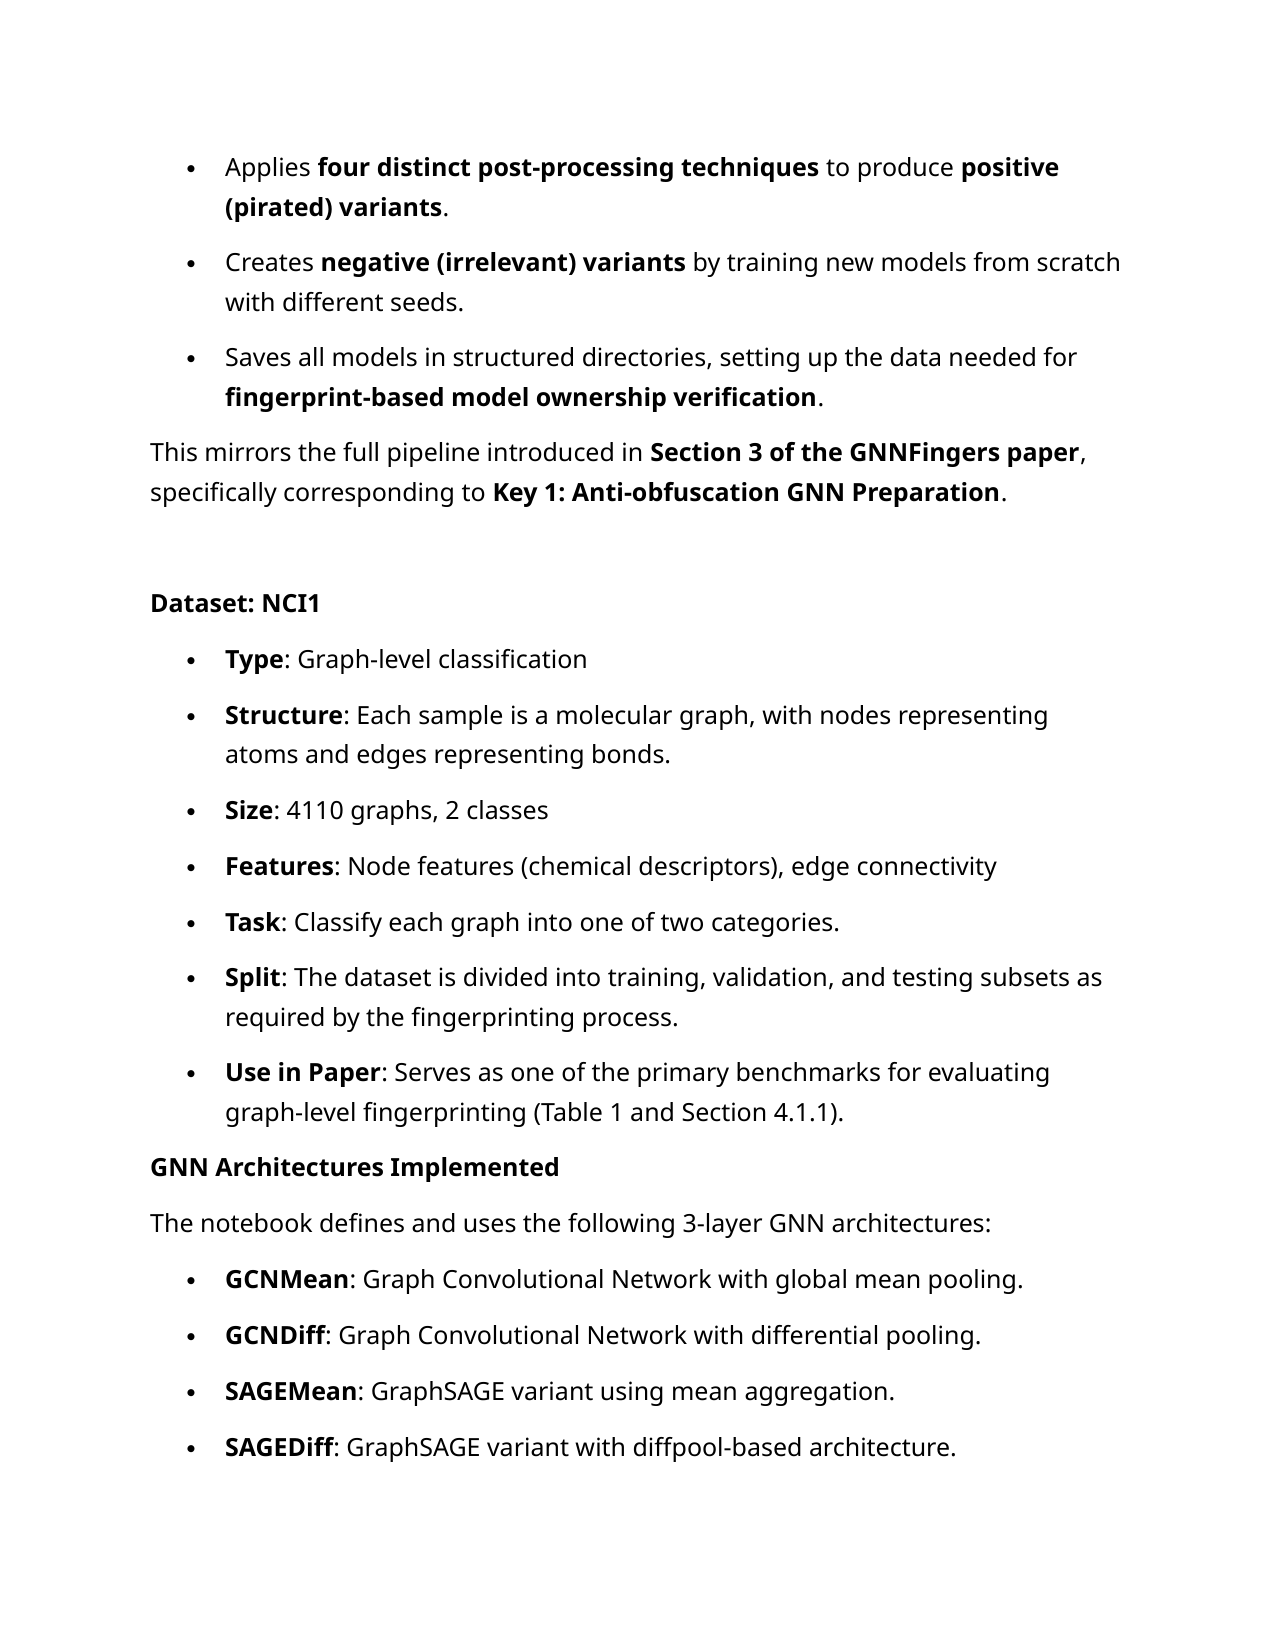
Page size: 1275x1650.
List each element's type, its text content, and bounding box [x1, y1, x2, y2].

list Creates negative (irrelevant) variants by training new models from scratch with different seeds. [187, 245, 1125, 318]
list GCNMean: Graph Convolutional Network with global mean pooling. [187, 1262, 1125, 1296]
text The notebook defines and uses the following 3-layer GNN architectures: [150, 1206, 1125, 1240]
list SAGEMean: GraphSAGE variant using mean aggregation. [187, 1373, 1125, 1407]
list Use in Paper: Serves as one of the primary benchmarks for evaluating graph-level fingerprinting (Table 1 and Section 4.1.1). [187, 1055, 1125, 1128]
list Type: Graph-level classification [187, 642, 1125, 676]
list Features: Node features (chemical descriptors), edge connectivity [187, 848, 1125, 882]
list GCNDiff: Graph Convolutional Network with differential pooling. [187, 1317, 1125, 1352]
list Structure: Each sample is a molecular graph, with nodes representing atoms and edges representing bonds. [187, 697, 1125, 771]
text This mirrors the full pipeline introduced in Section 3 of the GNNFingers paper, specifically corresponding to Key 1: Anti-obfuscation GNN Preparation. [150, 435, 1125, 508]
list Applies four distinct post-processing techniques to produce positive (pirated) variants. [187, 150, 1125, 223]
text GNN Architectures Implemented [150, 1150, 1125, 1184]
list Task: Classify each graph into one of two categories. [187, 904, 1125, 938]
list SAGEDiff: GraphSAGE variant with diffpool-based architecture. [187, 1429, 1125, 1463]
list Size: 4110 graphs, 2 classes [187, 792, 1125, 827]
text Dataset: NCI1 [150, 586, 1125, 620]
list Split: The dataset is divided into training, validation, and testing subsets as required by the fingerprinting process. [187, 960, 1125, 1033]
list Saves all models in structured directories, setting up the data needed for fingerprint-based model ownership verification. [187, 340, 1125, 413]
